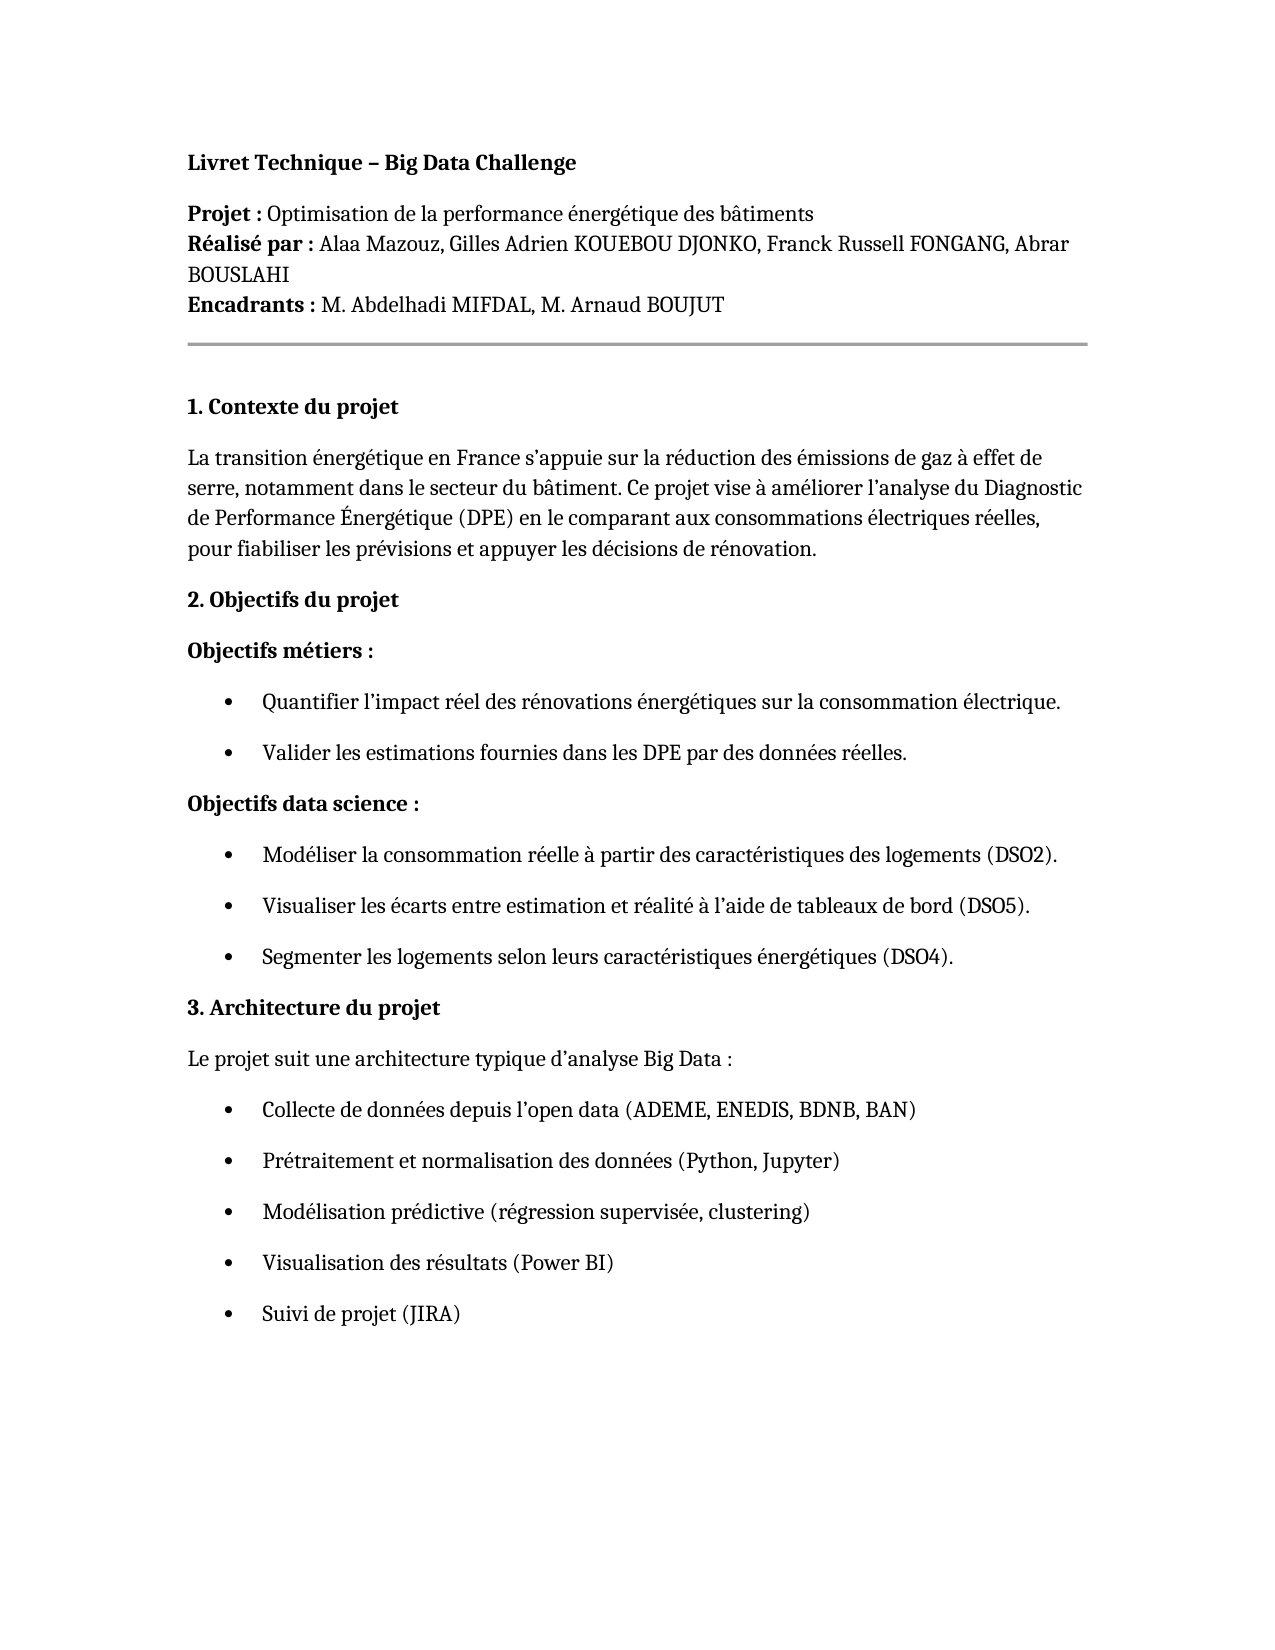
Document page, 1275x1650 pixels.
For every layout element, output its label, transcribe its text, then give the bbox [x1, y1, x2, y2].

text Objectifs métiers : [187, 637, 1087, 664]
list Visualisation des résultats (Power BI) [225, 1250, 1087, 1276]
list Visualiser les écarts entre estimation et réalité à l’aide de tableaux de bord (DSO5). [225, 893, 1087, 919]
list Modéliser la consommation réelle à partir des caractéristiques des logements (DSO2). [225, 842, 1087, 868]
text Le projet suit une architecture typique d’analyse Big Data : [187, 1046, 1087, 1072]
list Collecte de données depuis l’open data (ADEME, ENEDIS, BDNB, BAN) [225, 1097, 1087, 1123]
text 1. Contexte du projet [187, 394, 1087, 420]
list Valider les estimations fournies dans les DPE par des données réelles. [225, 739, 1087, 766]
list Segmenter les logements selon leurs caractéristiques énergétiques (DSO4). [225, 944, 1087, 970]
list Modélisation prédictive (régression supervisée, clustering) [225, 1199, 1087, 1225]
text La transition énergétique en France s’appuie sur la réduction des émissions de gaz à effet de serre, notamment dans le secteur du bâtiment. Ce projet vise à améliorer l’analyse du Diagnostic de Performance Énergétique (DPE) en le comparant aux consommations électriques réelles, pour fiabiliser les prévisions et appuyer les décisions de rénovation. [187, 445, 1087, 562]
text 3. Architecture du projet [187, 995, 1087, 1021]
text Livret Technique – Big Data Challenge [187, 150, 1087, 176]
text Objectifs data science : [187, 791, 1087, 817]
list Quantifier l’impact réel des rénovations énergétiques sur la consommation électrique. [225, 688, 1087, 715]
list Prétraitement et normalisation des données (Python, Jupyter) [225, 1148, 1087, 1174]
text 2. Objectifs du projet [187, 586, 1087, 613]
text Projet : Optimisation de la performance énergétique des bâtiments Réalisé par : Alaa Mazouz, Gilles Adrien KOUEBOU DJONKO, Franck Russell FONGANG, Abrar BOUSLAHI Encadrants : M. Abdelhadi MIFDAL, M. Arnaud BOUJUT [187, 201, 1087, 318]
list Suivi de projet (JIRA) [225, 1301, 1087, 1327]
